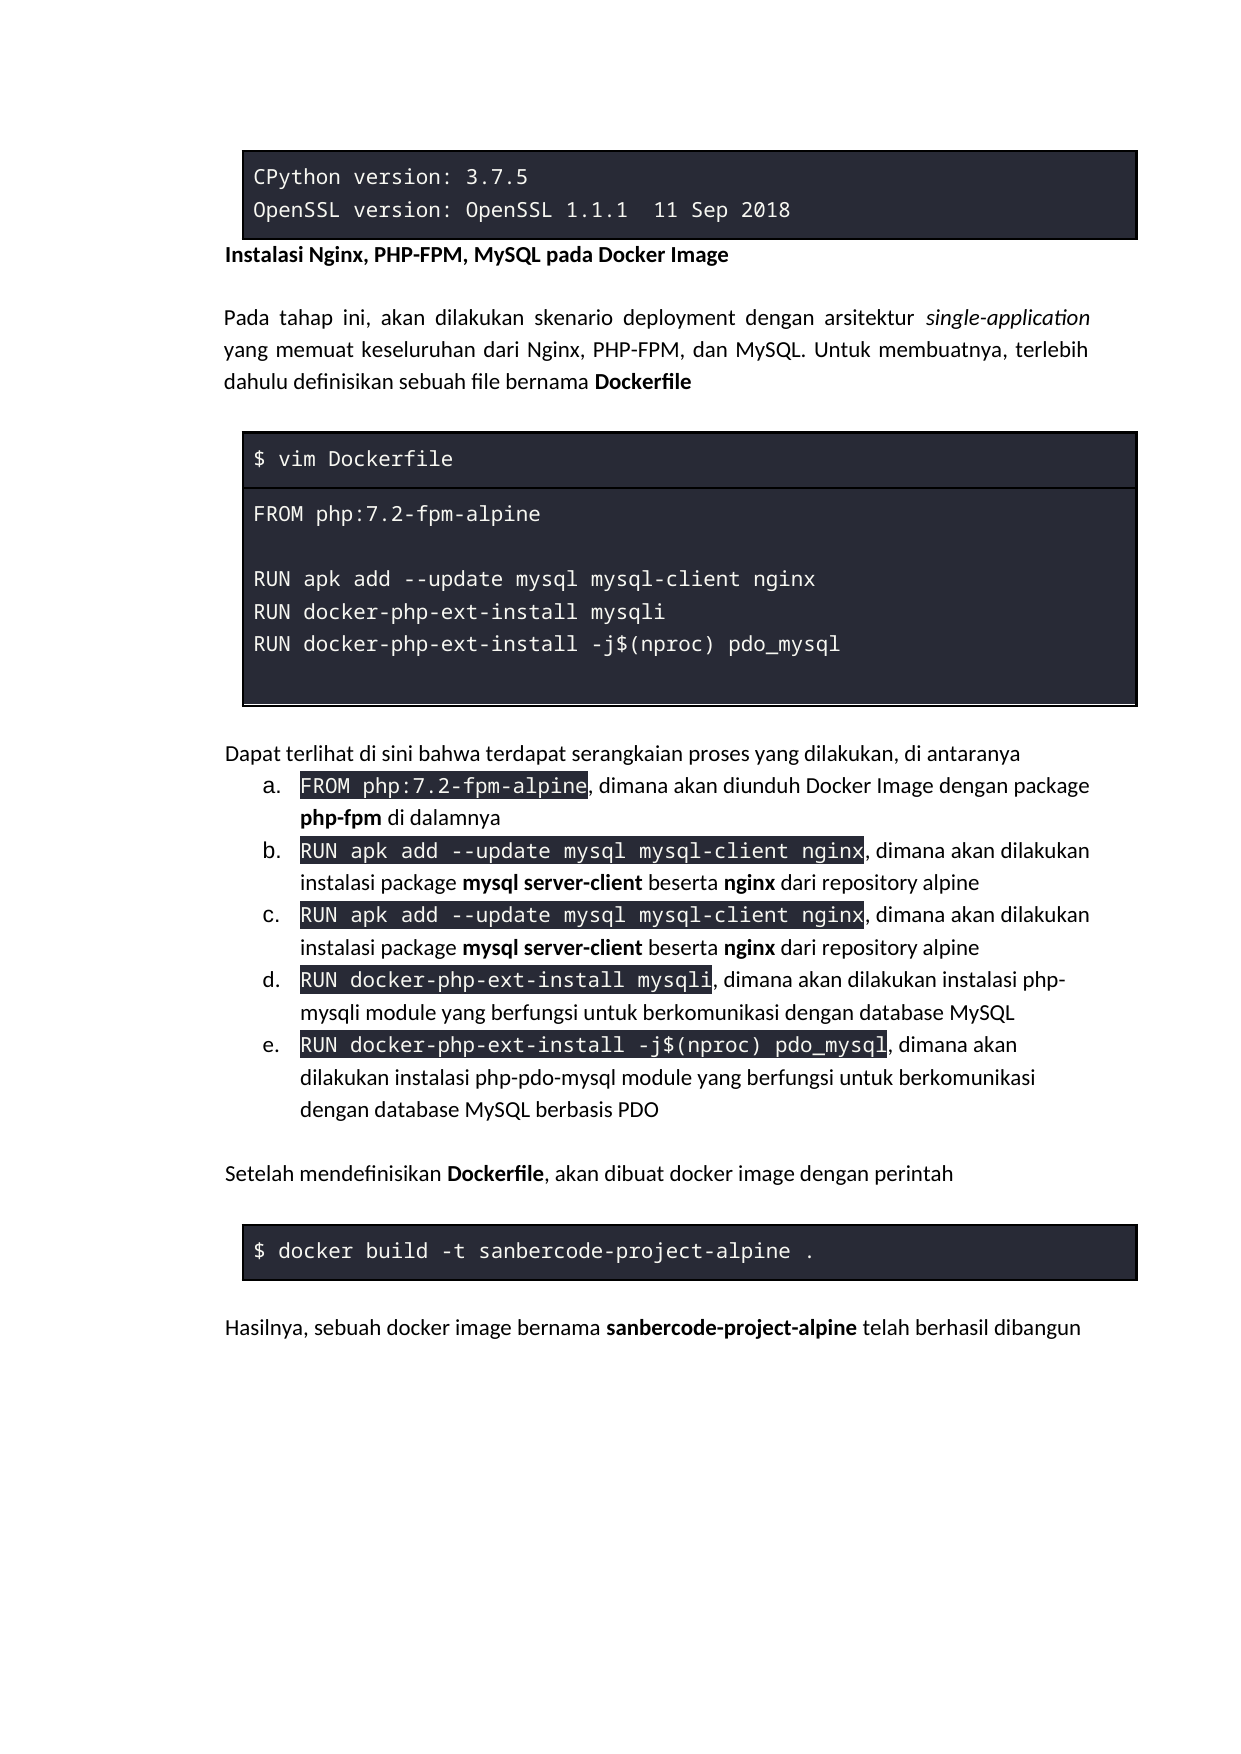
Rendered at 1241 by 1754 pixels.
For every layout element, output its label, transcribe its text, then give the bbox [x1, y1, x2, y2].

table_header $ docker build -t sanbercode-project-alpine . [244, 1226, 1135, 1279]
table_cell FROM php:7.2-fpm-alpine RUN apk add --update mysql mysql-client nginx RUN docker-php-ext-install mysqli RUN docker-php-ext-install -j$(nproc) pdo_mysql [244, 489, 1135, 704]
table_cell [244, 152, 1135, 238]
text Dapat terlihat di sini bahwa terdapat serangkaian proses yang dilakukan, di antaranya [150, 739, 1090, 767]
table_header $ vim Dockerfile [244, 434, 1135, 487]
text Hasilnya, sebuah docker image bernama sanbercode-project-alpine telah berhasil dibangun [150, 1313, 1090, 1341]
text Instalasi Nginx, PHP-FPM, MySQL pada Docker Image [150, 240, 1090, 268]
list FROM php:7.2-fpm-alpine, dimana akan diunduh Docker Image dengan package php-fpm di dalamnya [262, 771, 1090, 832]
list RUN docker-php-ext-install mysqli, dimana akan dilakukan instalasi php-mysqli module yang berfungsi untuk berkomunikasi dengan database MySQL [262, 965, 1090, 1026]
text Setelah mendefinisikan Dockerfile, akan dibuat docker image dengan perintah [150, 1159, 1090, 1187]
list RUN apk add --update mysql mysql-client nginx, dimana akan dilakukan instalasi package mysql server-client beserta nginx dari repository alpine [262, 901, 1090, 961]
list RUN docker-php-ext-install -j$(nproc) pdo_mysql, dimana akan dilakukan instalasi php-pdo-mysql module yang berfungsi untuk berkomunikasi dengan database MySQL berbasis PDO [262, 1030, 1090, 1123]
text Pada tahap ini, akan dilakukan skenario deployment dengan arsitektur single-application yang memuat keseluruhan dari Nginx, PHP-FPM, dan MySQL. Untuk membuatnya, terlebih dahulu definisikan sebuah file bernama Dockerfile [224, 303, 1090, 395]
list RUN apk add --update mysql mysql-client nginx, dimana akan dilakukan instalasi package mysql server-client beserta nginx dari repository alpine [262, 836, 1090, 896]
